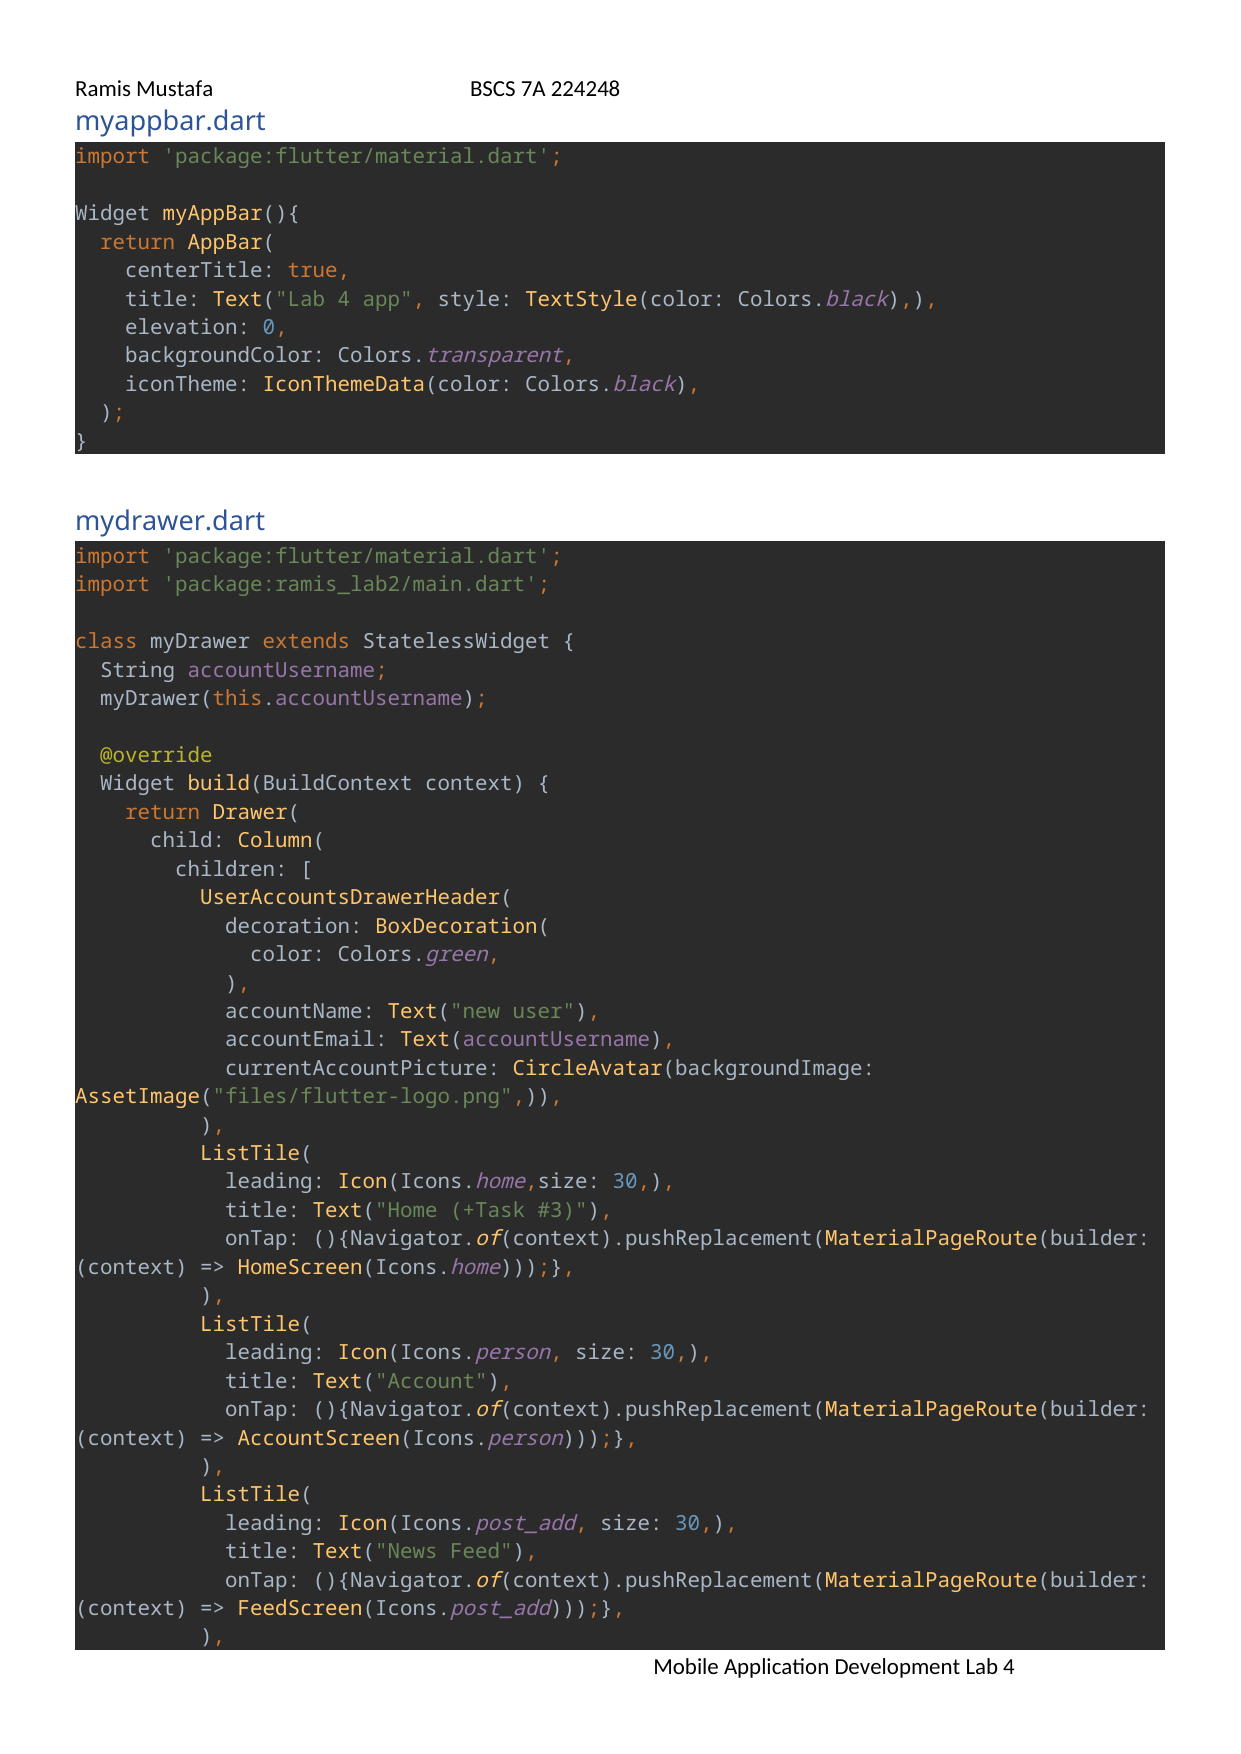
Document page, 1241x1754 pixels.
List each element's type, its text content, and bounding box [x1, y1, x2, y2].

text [75, 541, 1165, 1650]
subtitle mydrawer.dart [75, 501, 1165, 538]
text import 'package:flutter/material.dart'; Widget myAppBar(){ return AppBar( centerTitle: true, title: Text("Lab 4 app", style: TextStyle(color: Colors.black),), elevation: 0, backgroundColor: Colors.transparent, iconTheme: IconThemeData(color: Colors.black), ); } [75, 142, 1165, 454]
subtitle myappbar.dart [75, 102, 1165, 139]
